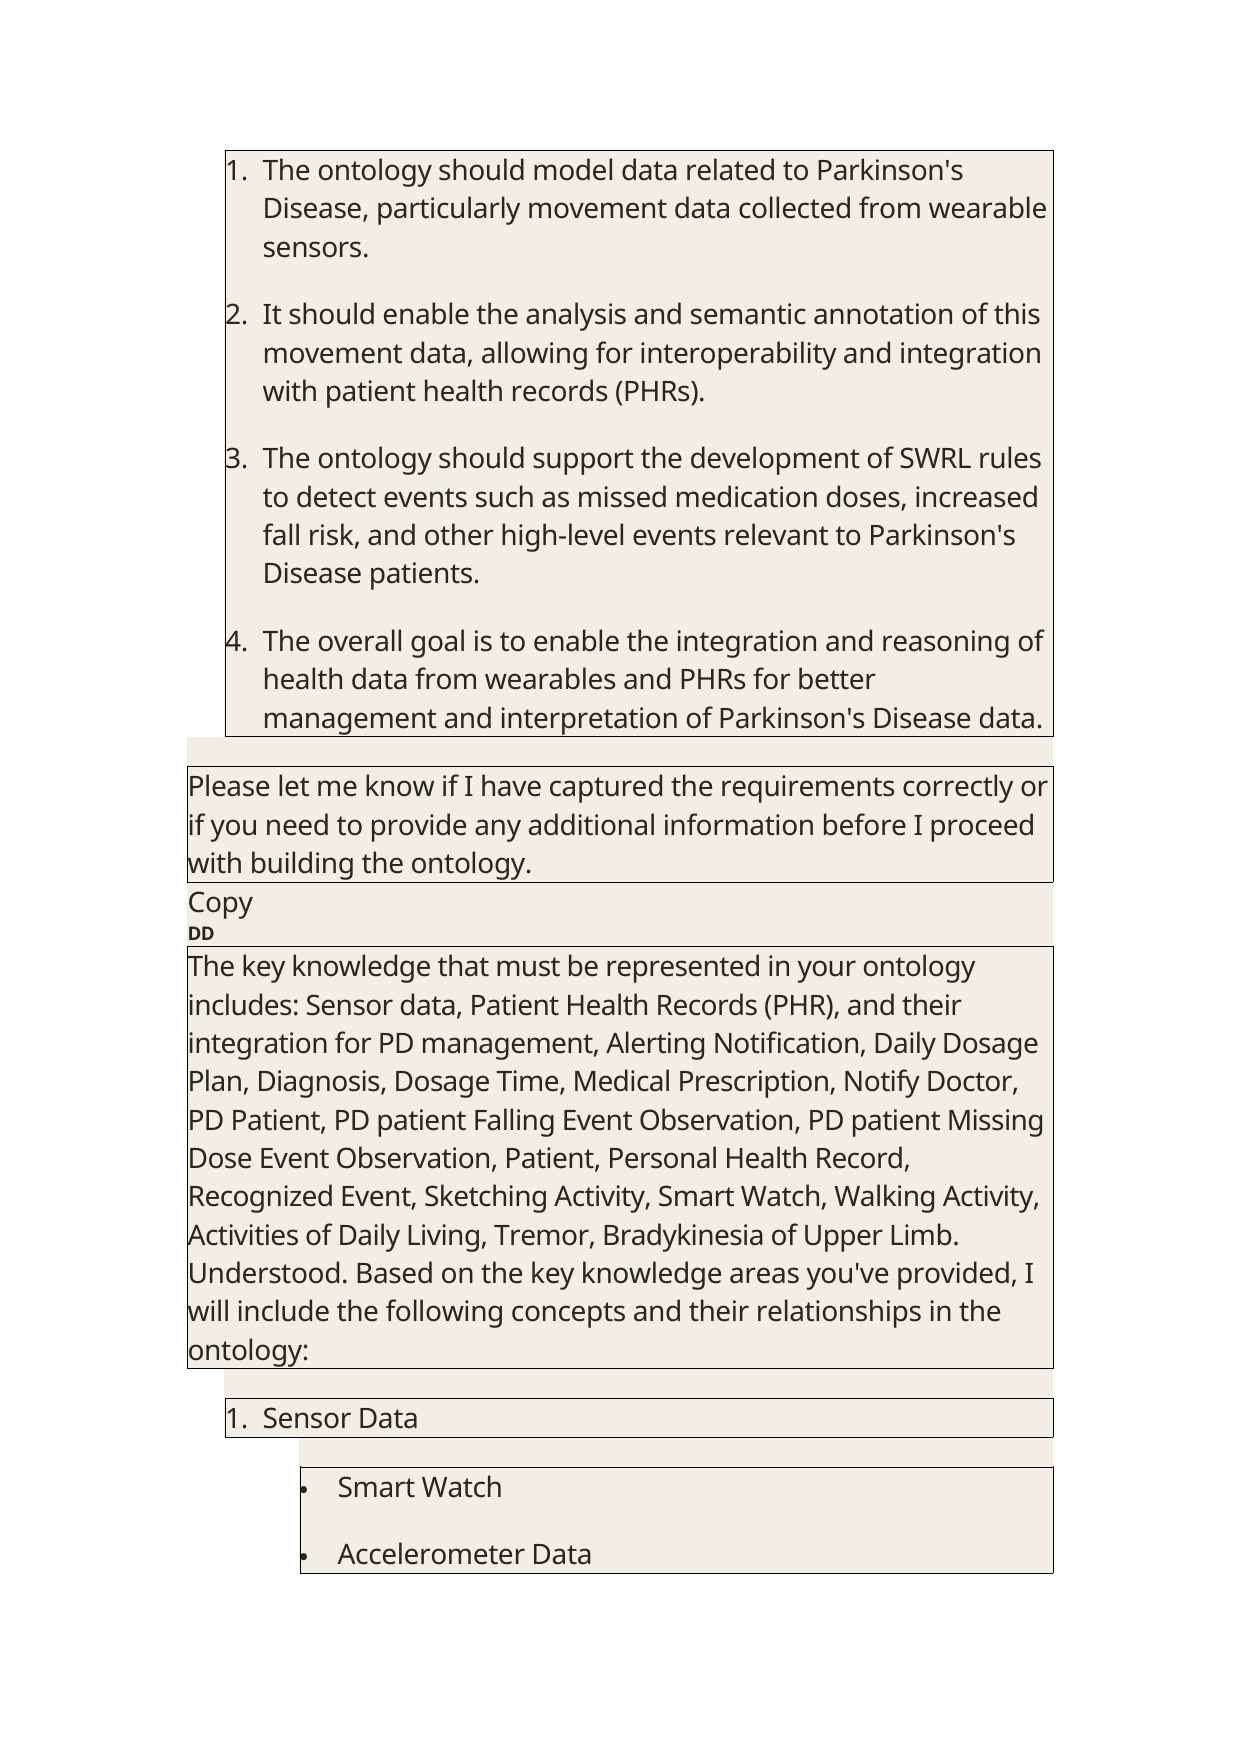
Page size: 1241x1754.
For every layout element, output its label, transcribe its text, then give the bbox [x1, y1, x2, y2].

text The key knowledge that must be represented in your ontology includes: Sensor data, Patient Health Records (PHR), and their integration for PD management, Alerting Notification, Daily Dosage Plan, Diagnosis, Dosage Time, Medical Prescription, Notify Doctor, PD Patient, PD patient Falling Event Observation, PD patient Missing Dose Event Observation, Patient, Personal Health Record, Recognized Event, Sketching Activity, Smart Watch, Walking Activity, Activities of Daily Living, Tremor, Bradykinesia of Upper Limb. [188, 947, 1053, 1253]
list Smart Watch [301, 1468, 1053, 1505]
list The ontology should model data related to Parkinson's Disease, particularly movement data collected from wearable sensors. [226, 151, 1053, 266]
list The overall goal is to enable the integration and reasoning of health data from wearables and PHRs for better management and interpretation of Parkinson's Disease data. [226, 621, 1053, 736]
list Accelerometer Data [301, 1534, 1053, 1573]
text DD [187, 920, 1053, 946]
list Sensor Data [226, 1399, 1053, 1437]
text Copy [187, 883, 1053, 920]
list The ontology should support the development of SWRL rules to detect events such as missed medication doses, increased fall risk, and other high-level events relevant to Parkinson's Disease patients. [226, 438, 1053, 592]
text Understood. Based on the key knowledge areas you've provided, I will include the following concepts and their relationships in the ontology: [188, 1253, 1053, 1368]
list It should enable the analysis and semantic annotation of this movement data, allowing for interoperability and integration with patient health records (PHRs). [226, 294, 1053, 410]
text Please let me know if I have captured the requirements correctly or if you need to provide any additional information before I proceed with building the ontology. [188, 767, 1053, 882]
